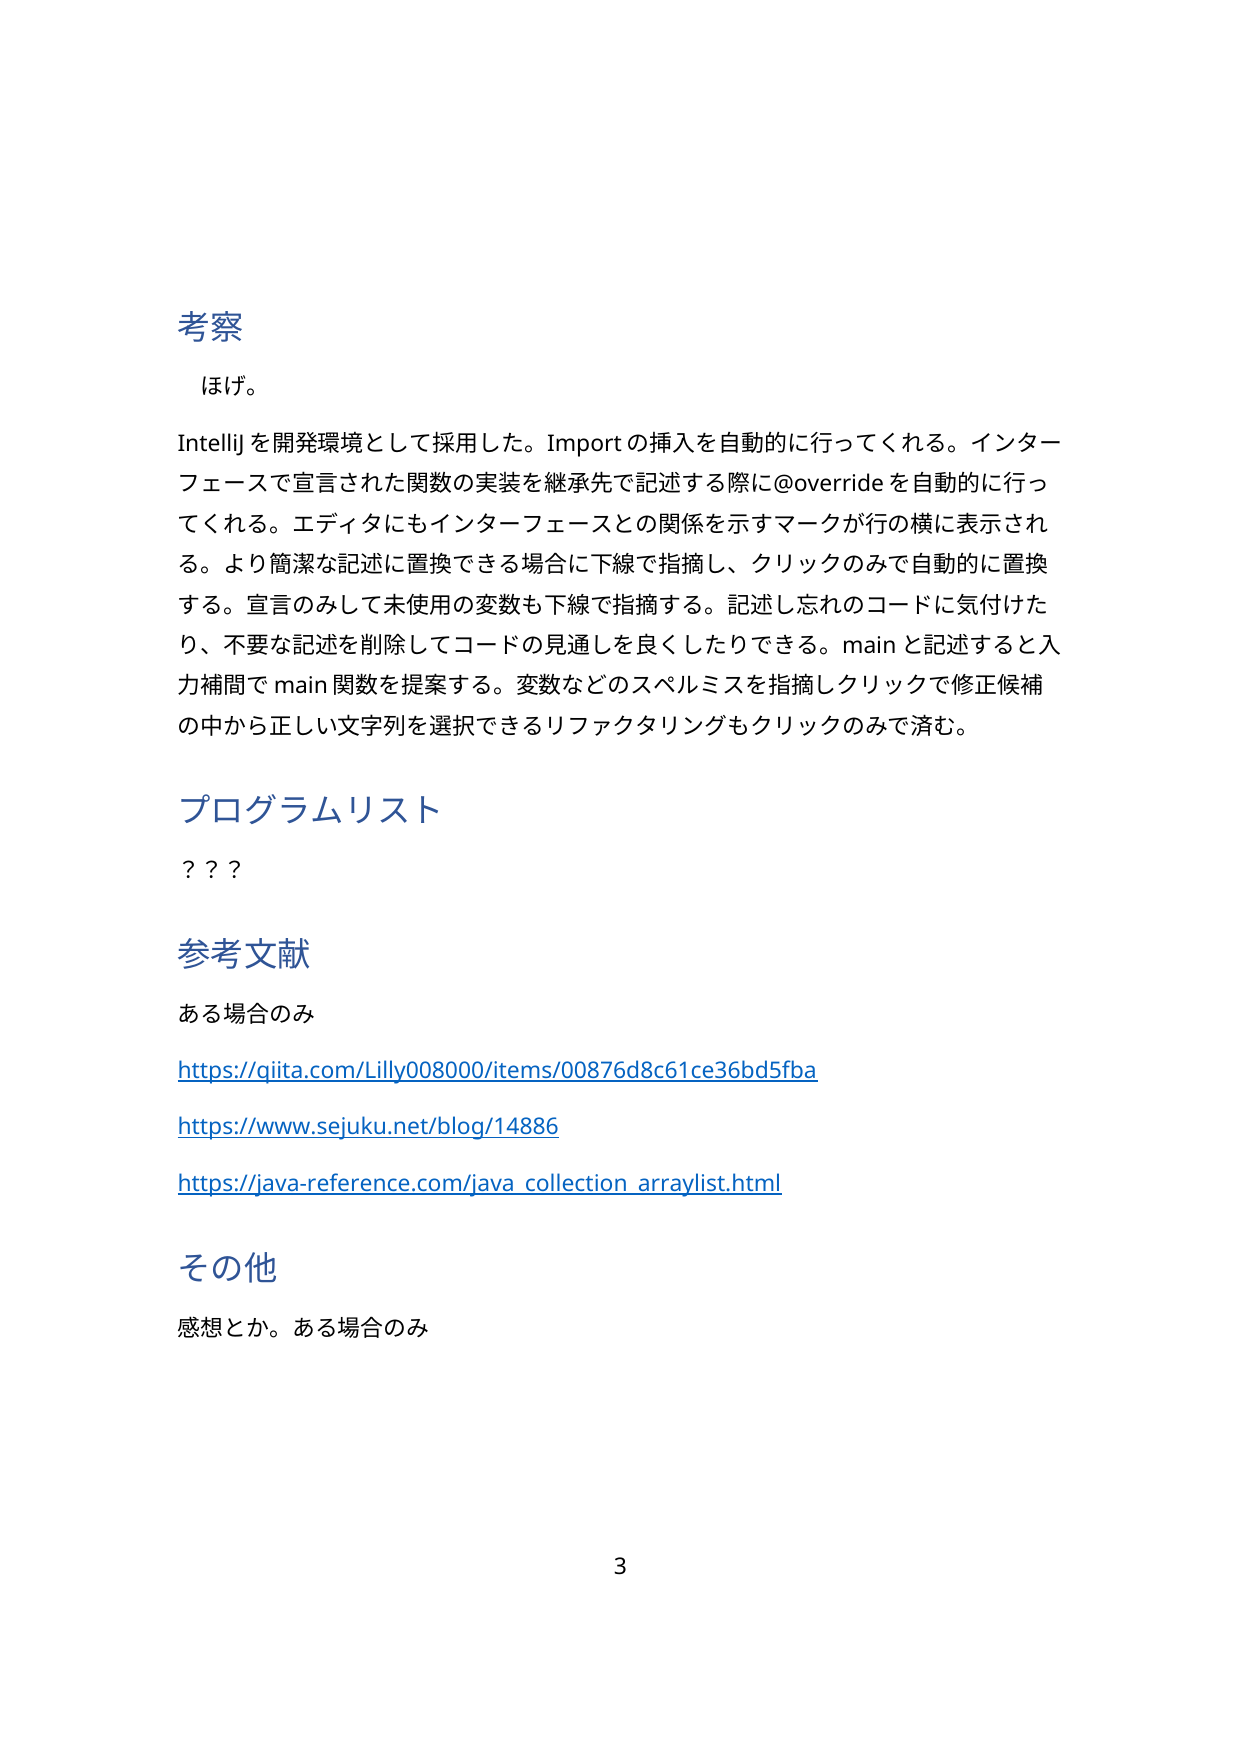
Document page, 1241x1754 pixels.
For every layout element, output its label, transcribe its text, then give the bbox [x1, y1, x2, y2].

text ある場合のみ [177, 994, 1063, 1031]
subtitle 参考文献 [177, 915, 1063, 990]
text https://java-reference.com/java_collection_arraylist.html [177, 1164, 1063, 1201]
subtitle プログラムリスト [177, 771, 1063, 846]
subtitle その他 [177, 1229, 1063, 1304]
text https://www.sejuku.net/blog/14886 [177, 1107, 1063, 1144]
text ？？？ [177, 850, 1063, 887]
subtitle 考察 [177, 287, 1063, 362]
text IntelliJを開発環境として採用した。Importの挿入を自動的に行ってくれる。インターフェースで宣言された関数の実装を継承先で記述する際に@overrideを自動的に行ってくれる。エディタにもインターフェースとの関係を示すマークが行の横に表示される。より簡潔な記述に置換できる場合に下線で指摘し、クリックのみで自動的に置換する。宣言のみして未使用の変数も下線で指摘する。記述し忘れのコードに気付けたり、不要な記述を削除してコードの見通しを良くしたりできる。mainと記述すると入力補間でmain関数を提案する。変数などのスペルミスを指摘しクリックで修正候補の中から正しい文字列を選択できるリファクタリングもクリックのみで済む。 [177, 423, 1063, 743]
text ほげ。 [177, 366, 1063, 403]
text https://qiita.com/Lilly008000/items/00876d8c61ce36bd5fba [177, 1050, 1063, 1088]
text 感想とか。ある場合のみ [177, 1308, 1063, 1345]
